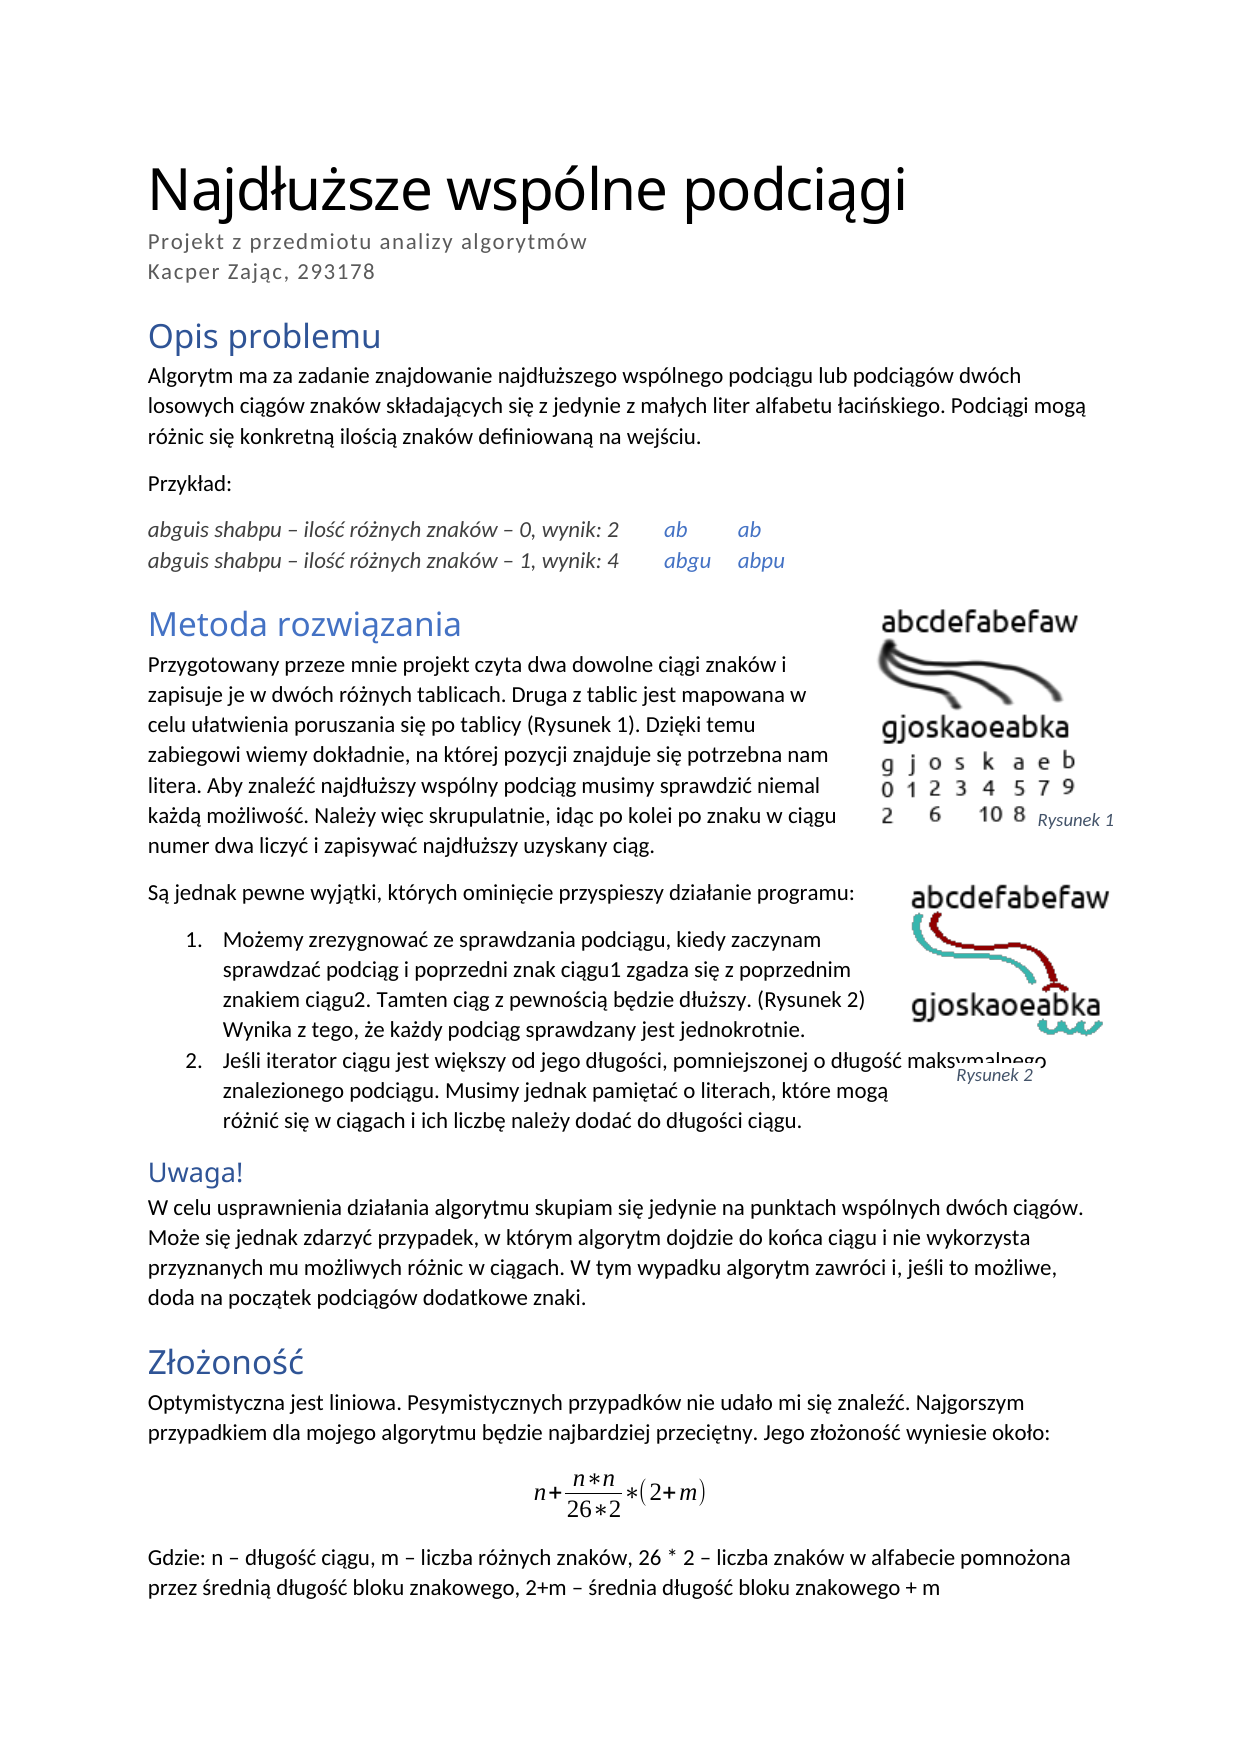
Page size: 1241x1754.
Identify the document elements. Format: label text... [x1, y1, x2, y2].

text abguis shabpu – ilość różnych znaków – 0, wynik: 2 ab ab abguis shabpu – ilość różnych znaków – 1, wynik: 4 abgu abpu [148, 516, 1093, 574]
list Jeśli iterator ciągu jest większy od jego długości, pomniejszonej o długość maksymalnego znalezionego podciągu. Musimy jednak pamiętać o literach, które mogą różnić się w ciągach i ich liczbę należy dodać do długości ciągu. [185, 1046, 1093, 1134]
text Algorytm ma za zadanie znajdowanie najdłuższego wspólnego podciągu lub podciągów dwóch losowych ciągów znaków składających się z jedynie z małych liter alfabetu łacińskiego. Podciągi mogą różnic się konkretną ilością znaków definiowaną na wejściu. [148, 361, 1093, 450]
subtitle Uwaga! [148, 1153, 1093, 1190]
subtitle Projekt z przedmiotu analizy algorytmów Kacper Zając, 293178 [148, 227, 1093, 285]
list Możemy zrezygnować ze sprawdzania podciągu, kiedy zaczynam sprawdzać podciąg i poprzedni znak ciągu1 zgadza się z poprzednim znakiem ciągu2. Tamten ciąg z pewnością będzie dłuższy. (Rysunek 2) Wynika z tego, że każdy podciąg sprawdzany jest jednokrotnie. [185, 925, 900, 1044]
subtitle Złożoność [148, 1339, 1093, 1384]
text W celu usprawnienia działania algorytmu skupiam się jedynie na punktach wspólnych dwóch ciągów. Może się jednak zdarzyć przypadek, w którym algorytm dojdzie do końca ciągu i nie wykorzysta przyznanych mu możliwych różnic w ciągach. W tym wypadku algorytm zawróci i, jeśli to możliwe, doda na początek podciągów dodatkowe znaki. [148, 1193, 1093, 1312]
text Optymistyczna jest liniowa. Pesymistycznych przypadków nie udało mi się znaleźć. Najgorszym przypadkiem dla mojego algorytmu będzie najbardziej przeciętny. Jego złożoność wyniesie około: [148, 1388, 1093, 1446]
text Są jednak pewne wyjątki, których ominięcie przyspieszy działanie programu: [148, 878, 1093, 906]
subtitle Metoda rozwiązania [148, 601, 1093, 646]
text Przygotowany przeze mnie projekt czyta dwa dowolne ciągi znaków i zapisuje je w dwóch różnych tablicach. Druga z tablic jest mapowana w celu ułatwienia poruszania się po tablicy (Rysunek 1). Dzięki temu zabiegowi wiemy dokładnie, na której pozycji znajduje się potrzebna nam litera. Aby znaleźć najdłuższy wspólny podciąg musimy sprawdzić niemal każdą możliwość. Należy więc skrupulatnie, idąc po kolei po znaku w ciągu numer dwa liczyć i zapisywać najdłuższy uzyskany ciąg. [148, 650, 1093, 859]
picture [869, 602, 1093, 831]
title Najdłuższe wspólne podciągi [148, 148, 1093, 227]
text Przykład: [148, 469, 1093, 497]
subtitle Opis problemu [148, 312, 1093, 358]
picture [900, 880, 1123, 1044]
text Gdzie: n – długość ciągu, m – liczba różnych znaków, 26 * 2 – liczba znaków w alfabecie pomnożona przez średnią długość bloku znakowego, 2+m – średnia długość bloku znakowego + m [148, 1543, 1093, 1601]
